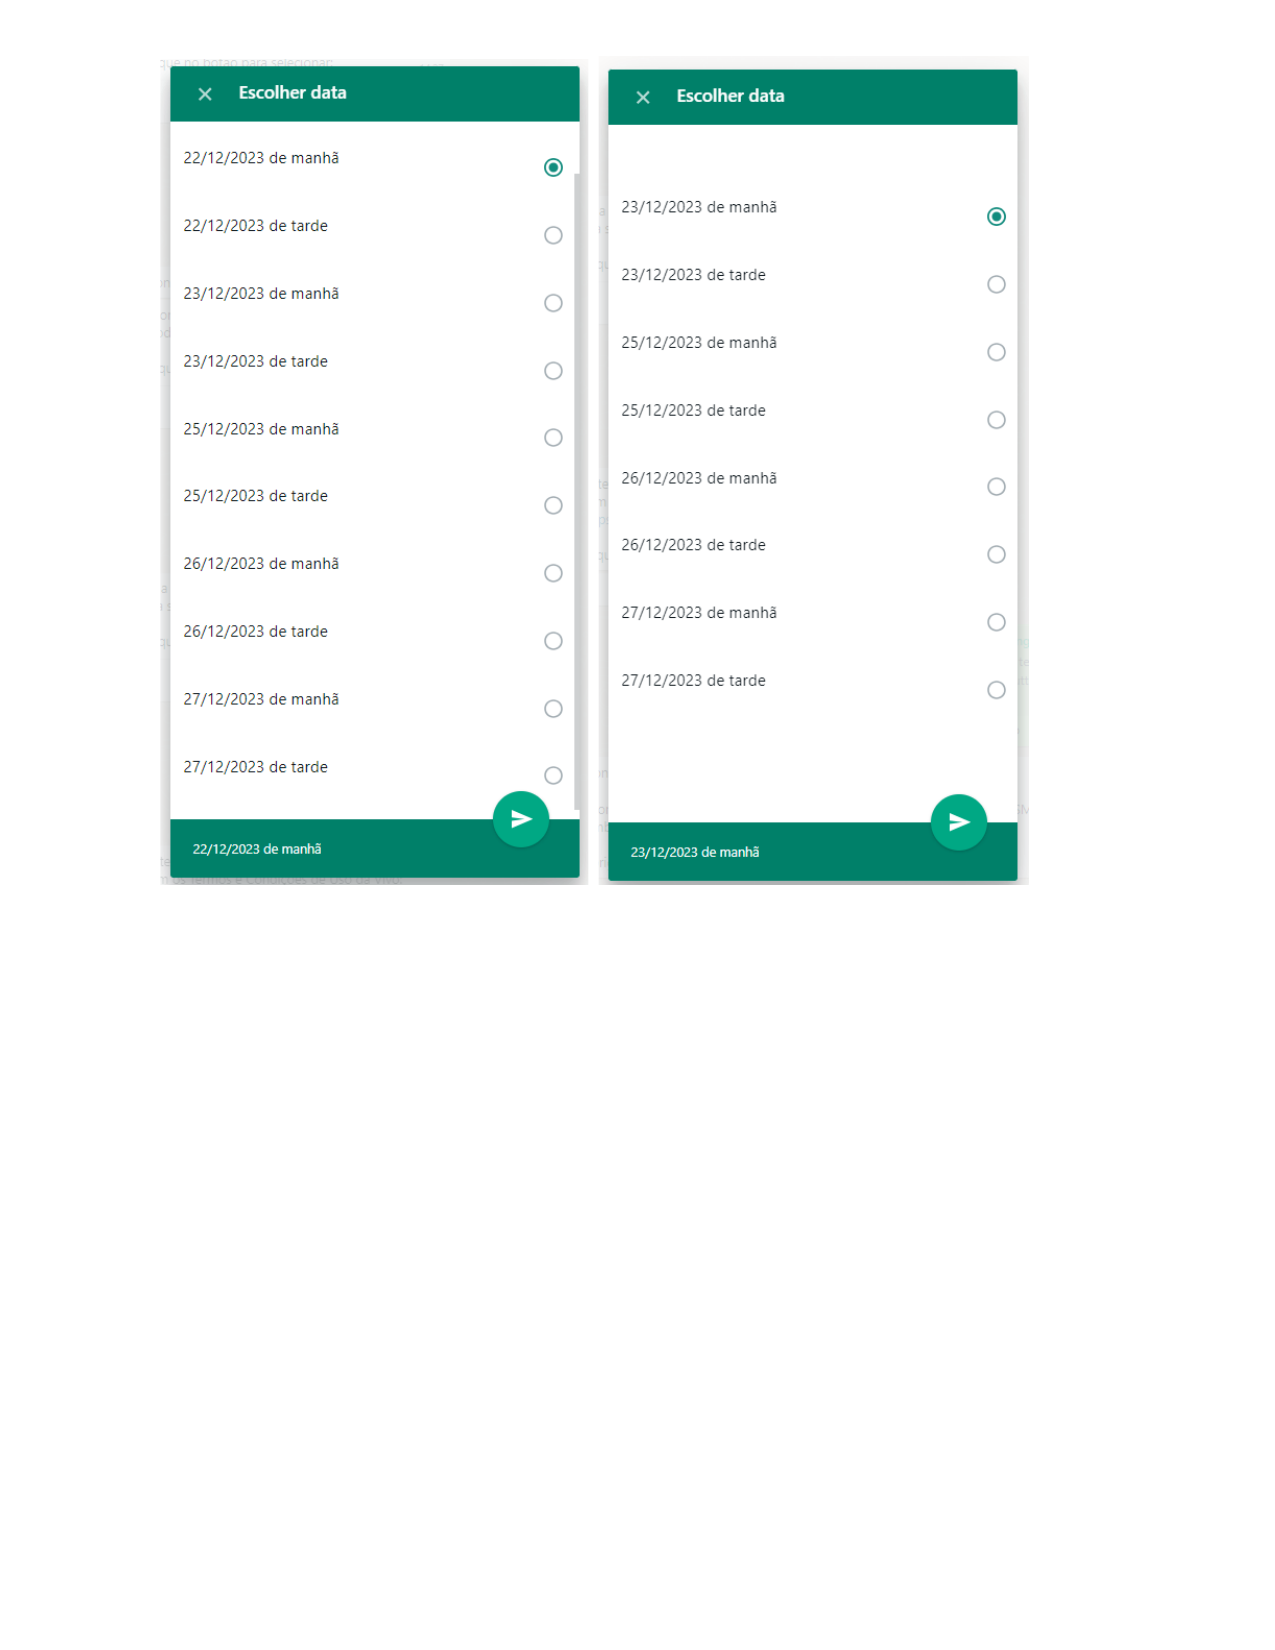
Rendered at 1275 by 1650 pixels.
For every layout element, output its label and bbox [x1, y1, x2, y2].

picture [598, 56, 1029, 885]
picture [160, 59, 589, 885]
